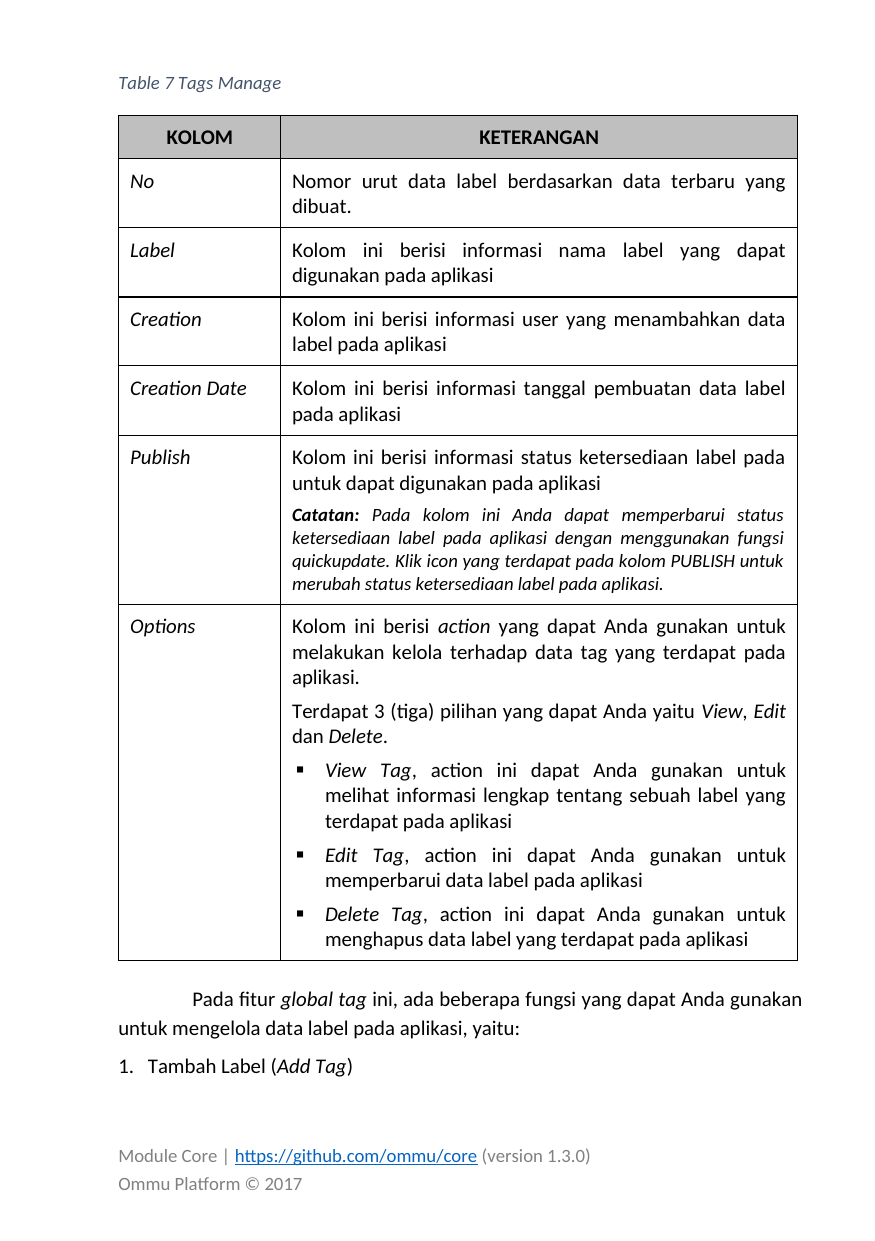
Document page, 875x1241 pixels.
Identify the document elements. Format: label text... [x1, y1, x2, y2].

table_cell Kolom ini berisi informasi tanggal pembuatan data label pada aplikasi [281, 366, 797, 434]
table_cell Kolom ini berisi action yang dapat Anda gunakan untuk melakukan kelola terhadap data tag yang terdapat pada aplikasi. Terdapat 3 (tiga) pilihan yang dapat Anda yaitu View, Edit dan Delete. View Tag, action ini dapat Anda gunakan untuk melihat informasi lengkap tentang sebuah label yang terdapat pada aplikasi Edit Tag, action ini dapat Anda gunakan untuk memperbarui data label pada aplikasi Delete Tag, action ini dapat Anda gunakan untuk menghapus data label yang terdapat pada aplikasi [281, 605, 797, 960]
table_cell Label [119, 228, 280, 296]
table_header KOLOM [119, 116, 280, 158]
list Tambah Label (Add Tag) [118, 1053, 803, 1078]
table_cell Publish [119, 436, 280, 603]
table_cell Options [119, 605, 280, 960]
table_cell Kolom ini berisi informasi user yang menambahkan data label pada aplikasi [281, 298, 797, 365]
table_header KETERANGAN [281, 116, 797, 158]
table_cell Nomor urut data label berdasarkan data terbaru yang dibuat. [281, 159, 797, 227]
text Pada fitur global tag ini, ada beberapa fungsi yang dapat Anda gunakan untuk mengelola data label pada aplikasi, yaitu: [118, 986, 803, 1041]
table_cell Creation [119, 298, 280, 365]
table_cell No [119, 159, 280, 227]
table_cell Kolom ini berisi informasi nama label yang dapat digunakan pada aplikasi [281, 228, 797, 296]
table_cell Kolom ini berisi informasi status ketersediaan label pada untuk dapat digunakan pada aplikasi Catatan: Pada kolom ini Anda dapat memperbarui status ketersediaan label pada aplikasi dengan menggunakan fungsi quickupdate. Klik icon yang terdapat pada kolom PUBLISH untuk merubah status ketersediaan label pada aplikasi. [281, 436, 797, 603]
table_cell Creation Date [119, 366, 280, 434]
